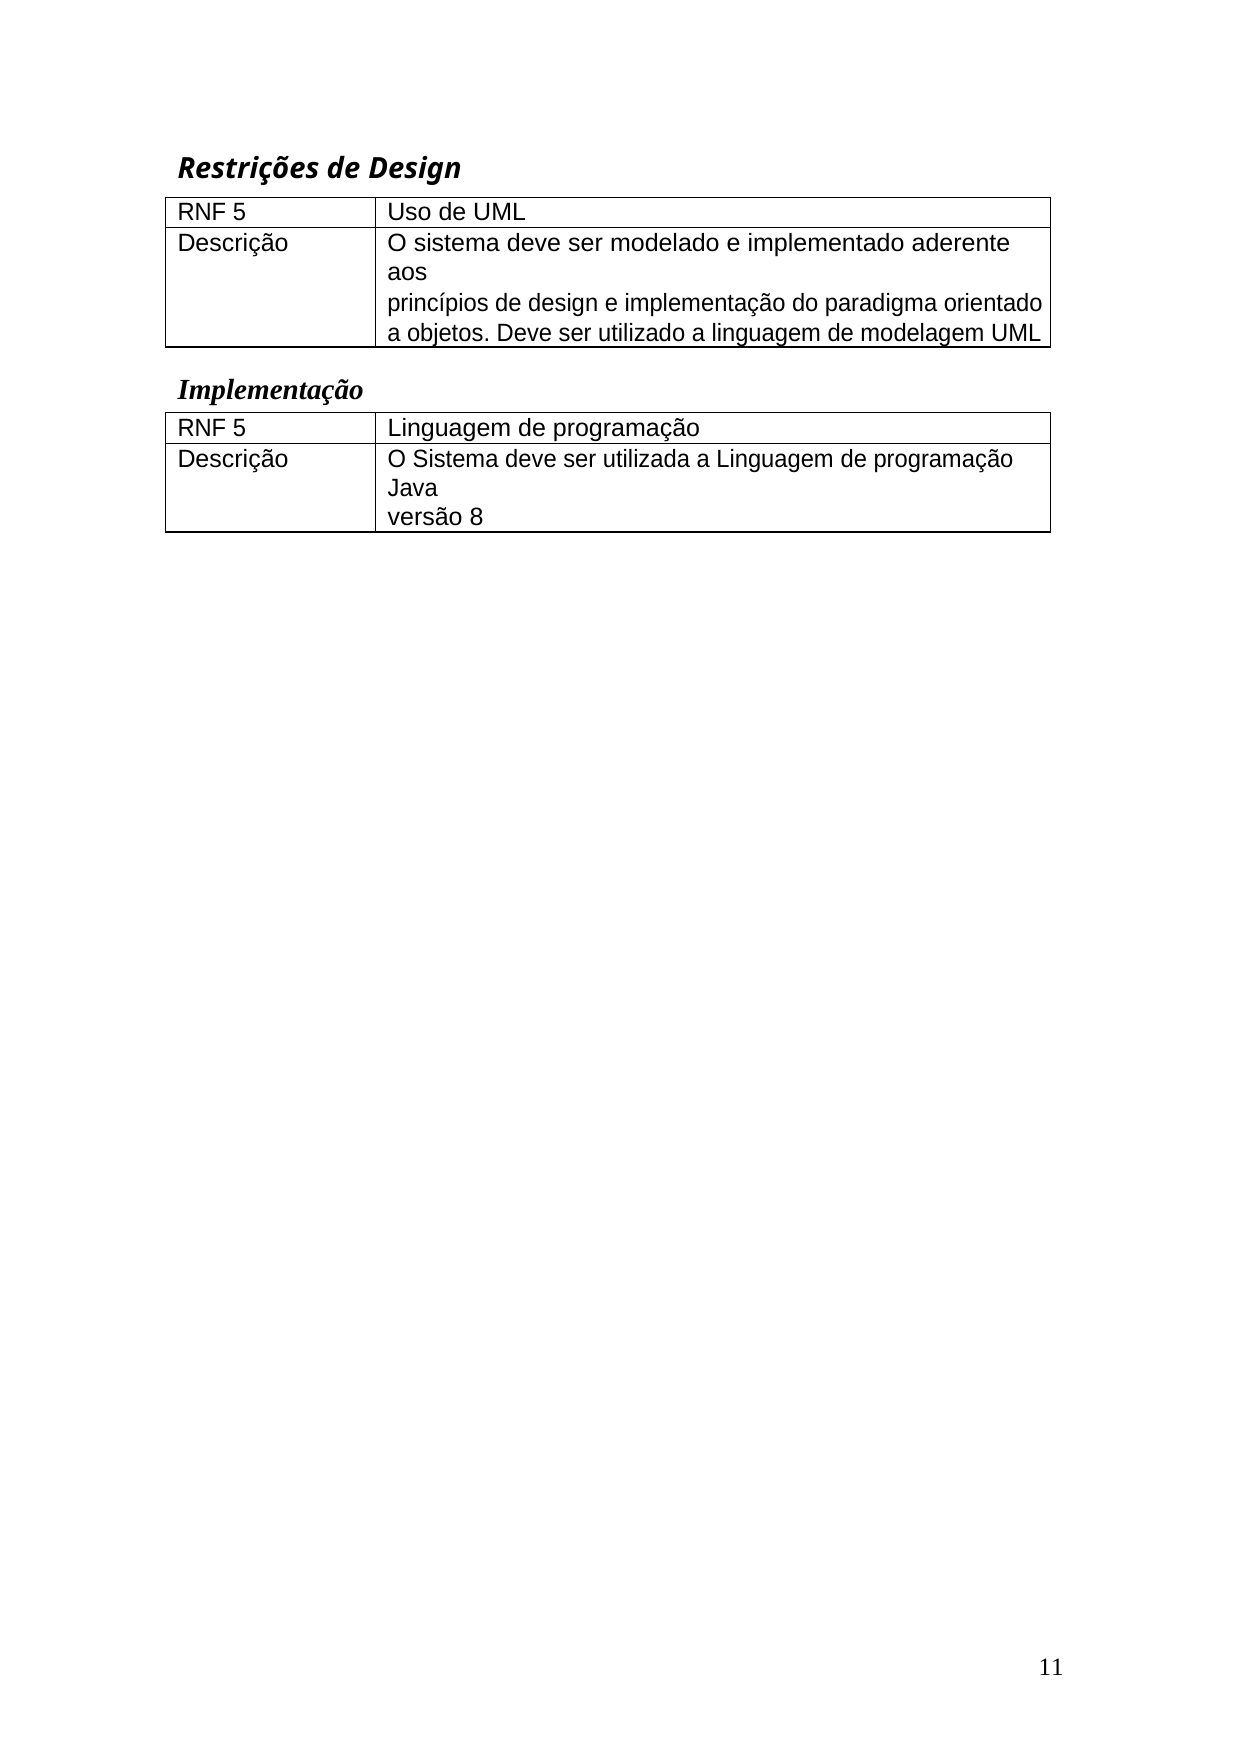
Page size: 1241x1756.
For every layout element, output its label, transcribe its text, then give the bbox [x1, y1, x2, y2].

subtitle Implementação [177, 372, 1088, 406]
subtitle Restrições de Design [177, 148, 1088, 187]
table_header Uso de UML [376, 198, 1050, 227]
table_header RNF 5 [166, 198, 375, 227]
table_cell Descrição [166, 228, 375, 346]
table_cell O Sistema deve ser utilizada a Linguagem de programação Java versão 8 [376, 444, 1050, 531]
table_cell Descrição [166, 444, 375, 531]
table_header RNF 5 [166, 413, 375, 443]
table_cell O sistema deve ser modelado e implementado aderente aos princípios de design e implementação do paradigma orientado a objetos. Deve ser utilizado a linguagem de modelagem UML [376, 228, 1050, 346]
table_header Linguagem de programação [376, 413, 1050, 443]
